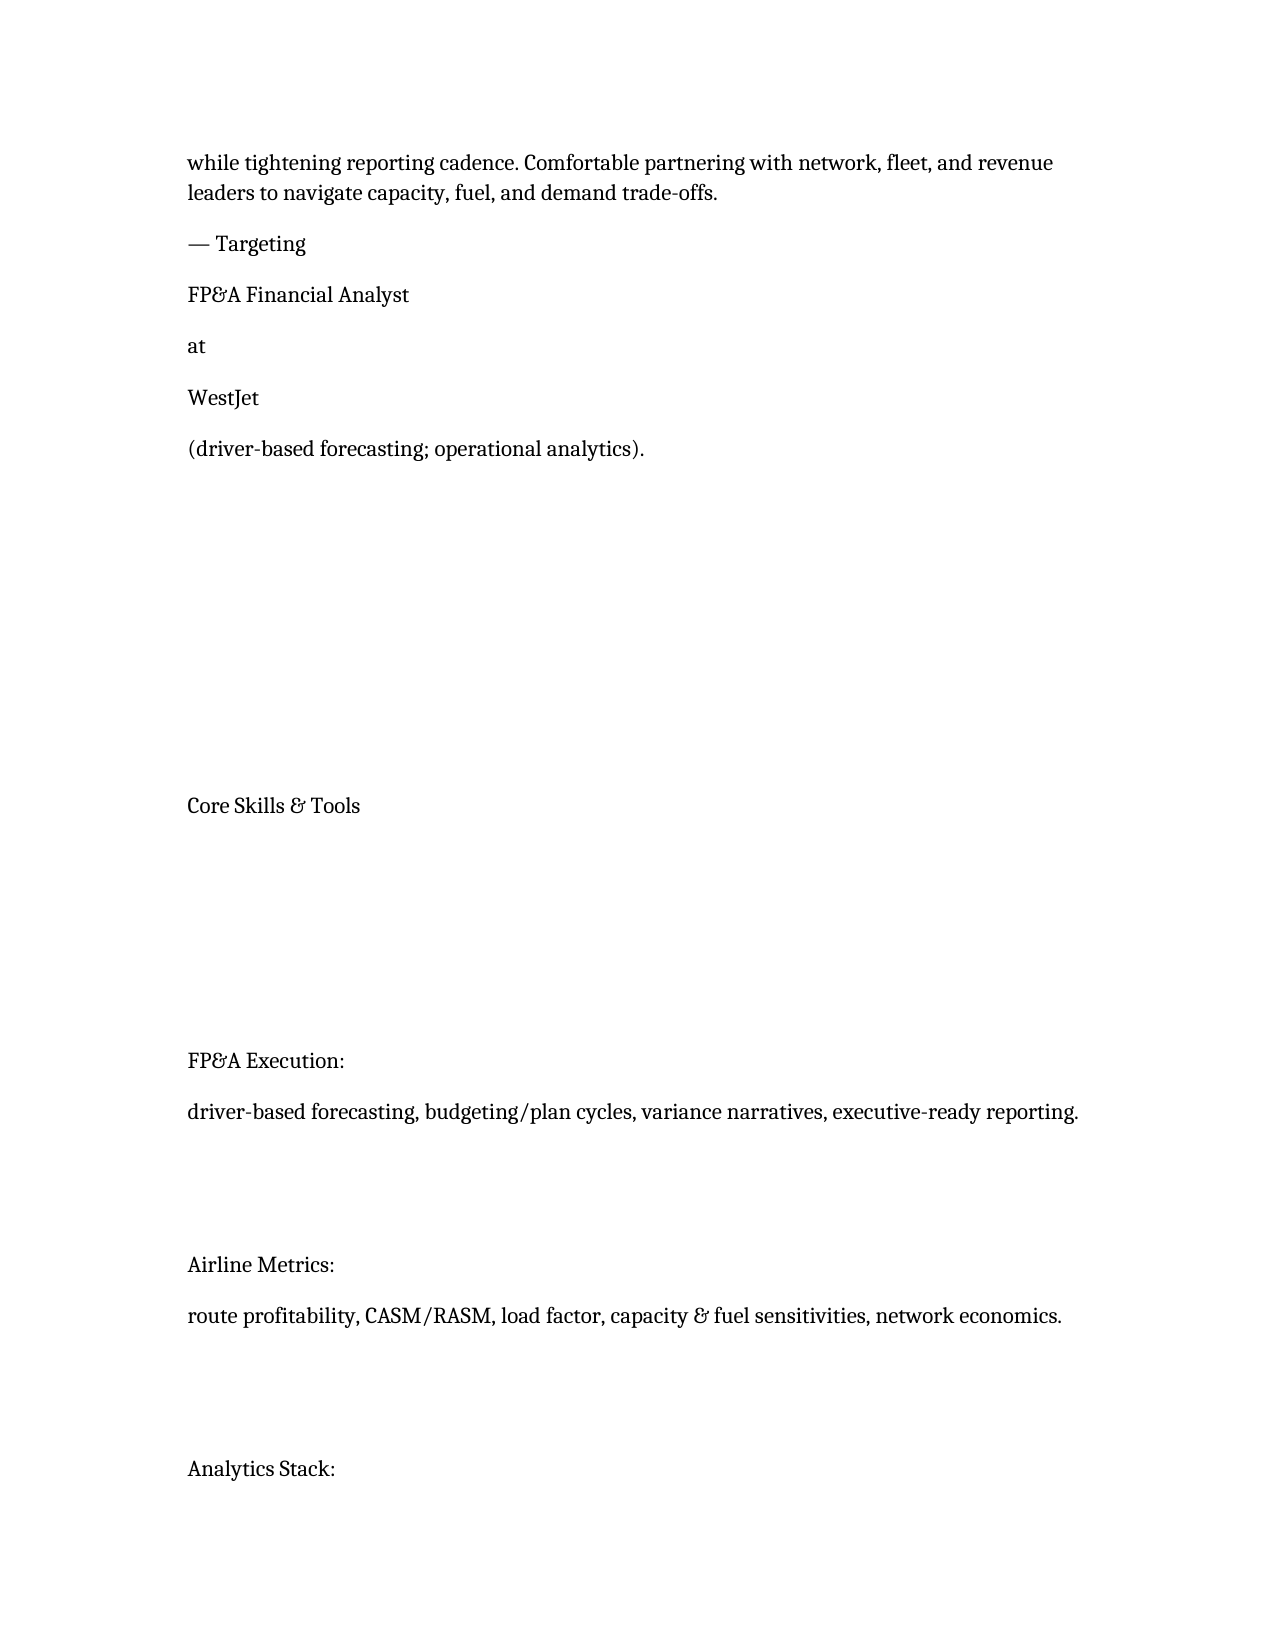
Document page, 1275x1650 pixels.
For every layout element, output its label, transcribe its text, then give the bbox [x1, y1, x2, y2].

text Airline Metrics: [187, 1252, 1087, 1278]
text while tightening reporting cadence. Comfortable partnering with network, fleet, and revenue leaders to navigate capacity, fuel, and demand trade-offs. [187, 150, 1087, 207]
text (driver-based forecasting; operational analytics). [187, 435, 1087, 462]
text driver-based forecasting, budgeting/plan cycles, variance narratives, executive-ready reporting. [187, 1099, 1087, 1125]
text Core Skills & Tools [187, 793, 1087, 819]
text FP&A Execution: [187, 1048, 1087, 1074]
text — Targeting [187, 231, 1087, 258]
text WestJet [187, 384, 1087, 411]
text Analytics Stack: [187, 1456, 1087, 1483]
text route profitability, CASM/RASM, load factor, capacity & fuel sensitivities, network economics. [187, 1303, 1087, 1329]
text at [187, 333, 1087, 360]
text FP&A Financial Analyst [187, 282, 1087, 309]
